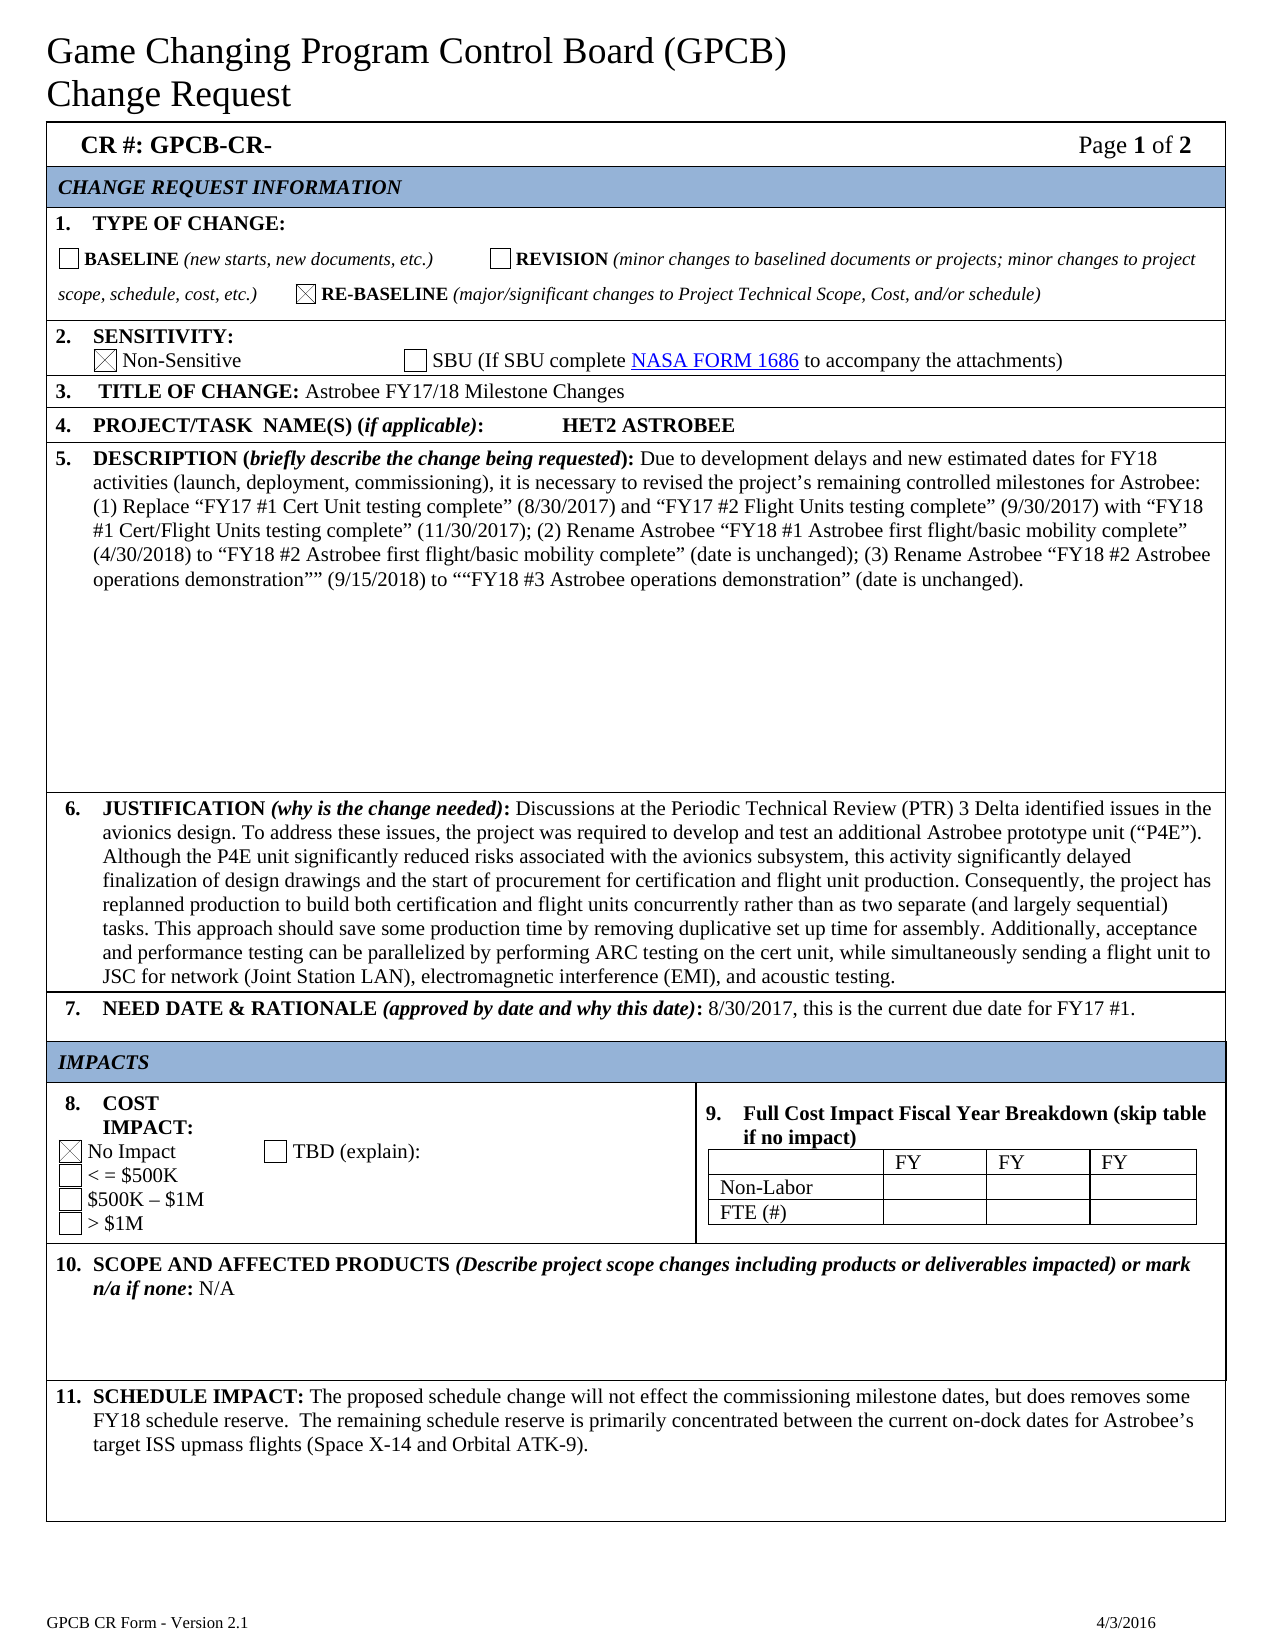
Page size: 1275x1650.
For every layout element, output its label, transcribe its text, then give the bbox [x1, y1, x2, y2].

table_cell SCOPE AND AFFECTED PRODUCTS (Describe project scope changes including products or deliverables impacted) or mark n/a if none: N/A [47, 1244, 1225, 1379]
table_cell COST IMPACT: No Impact < = $500K $500K – $1M > $1M [47, 1083, 251, 1243]
table_cell CHANGE REQUEST INFORMATION [47, 167, 1225, 207]
table_cell Need DATE & RATIONALE (approved by date and why this date): 8/30/2017, this is the current due date for FY17 #1. [47, 993, 1225, 1041]
table_cell IMPACTS [47, 1042, 1225, 1082]
table_cell Justification (why is the change needed): Discussions at the Periodic Technical Review (PTR) 3 Delta identified issues in the avionics design. To address these issues, the project was required to develop and test an additional Astrobee prototype unit (“P4E”). Although the P4E unit significantly reduced risks associated with the avionics subsystem, this activity significantly delayed finalization of design drawings and the start of procurement for certification and flight unit production. Consequently, the project has replanned production to build both certification and flight units concurrently rather than as two separate (and largely sequential) tasks. This approach should save some production time by removing duplicative set up time for assembly. Additionally, acceptance and performance testing can be parallelized by performing ARC testing on the cert unit, while simultaneously sending a flight unit to JSC for network (Joint Station LAN), electromagnetic interference (EMI), and acoustic testing. [47, 793, 1225, 991]
table_cell Schedule Impact: The proposed schedule change will not effect the commissioning milestone dates, but does removes some FY18 schedule reserve. The remaining schedule reserve is primarily concentrated between the current on-dock dates for Astrobee’s target ISS upmass flights (Space X-14 and Orbital ATK-9). [47, 1381, 1225, 1521]
table_cell Description (briefly describe the change being requested): Due to development delays and new estimated dates for FY18 activities (launch, deployment, commissioning), it is necessary to revised the project’s remaining controlled milestones for Astrobee: (1) Replace “FY17 #1 Cert Unit testing complete” (8/30/2017) and “FY17 #2 Flight Units testing complete” (9/30/2017) with “FY18 #1 Cert/Flight Units testing complete” (11/30/2017); (2) Rename Astrobee “FY18 #1 Astrobee first flight/basic mobility complete” (4/30/2018) to “FY18 #2 Astrobee first flight/basic mobility complete” (date is unchanged); (3) Rename Astrobee “FY18 #2 Astrobee operations demonstration”” (9/15/2018) to ““FY18 #3 Astrobee operations demonstration” (date is unchanged). [47, 443, 1225, 792]
table_cell SENSITIVITY: Non-Sensitive SBU (If SBU complete NASA FORM 1686 to accompany the attachments) [47, 321, 1225, 375]
table_cell TBD (explain): [251, 1083, 695, 1243]
table_cell TYPE OF CHANGE: BASELINE (new starts, new documents, etc.) REVISION (minor changes to baselined documents or projects; minor changes to project scope, schedule, cost, etc.) RE-BASELINE (major/significant changes to Project Technical Scope, Cost, and/or schedule) [47, 208, 1225, 320]
table_cell PROJECT/Task name(S) (if applicable): HET2 Astrobee [47, 408, 1225, 442]
table_header CR #: GPCB-CR- [47, 123, 1225, 166]
table_cell Title of change: Astrobee FY17/18 Milestone Changes [47, 376, 1225, 407]
table_cell Full Cost Impact Fiscal Year Breakdown (skip table if no impact) [697, 1083, 1225, 1243]
